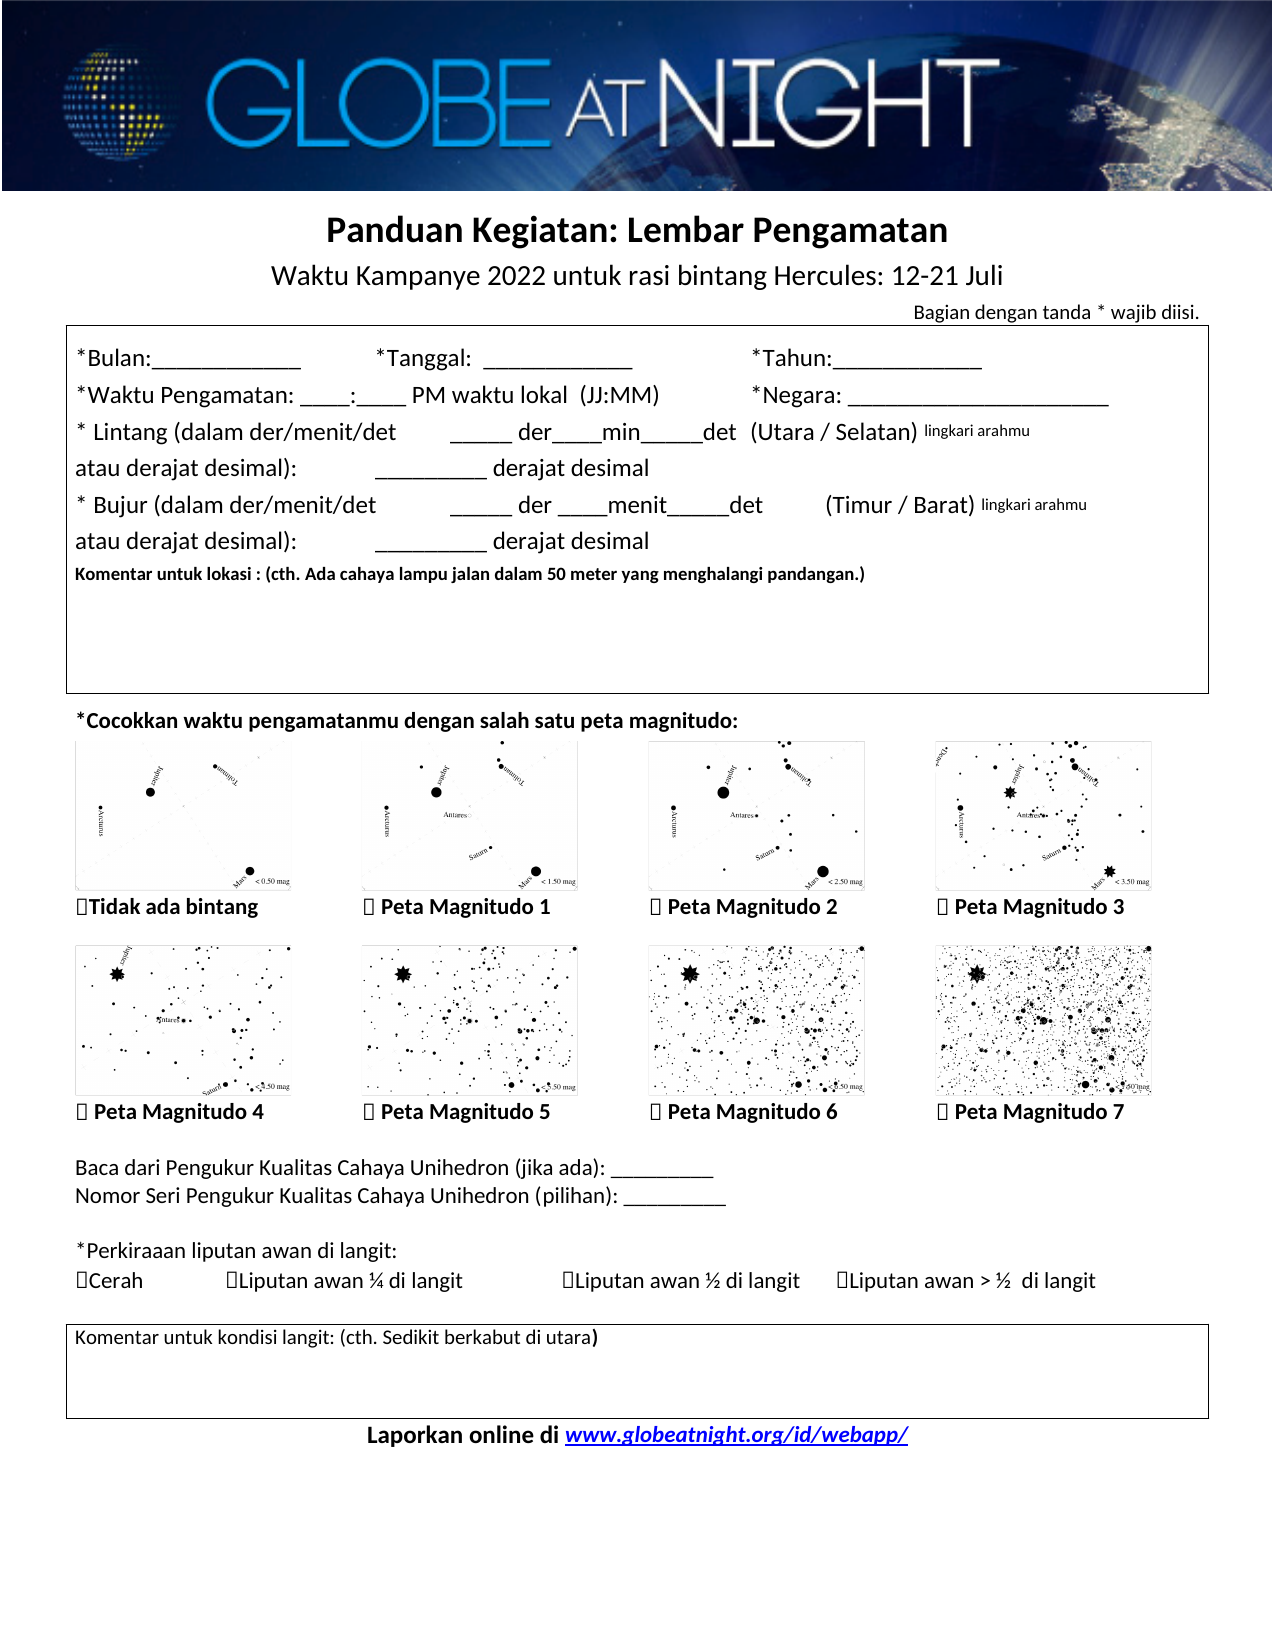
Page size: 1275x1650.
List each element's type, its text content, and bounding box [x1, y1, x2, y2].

table_cell  Peta Magnitudo 4 [64, 1096, 351, 1133]
text Baca dari Pengukur Kualitas Cahaya Unihedron (jika ada): _________ [75, 1153, 1200, 1181]
table_cell  Peta Magnitudo 1 [351, 891, 637, 942]
text Komentar untuk lokasi : (cth. Ada cahaya lampu jalan dalam 50 meter yang menghalangi pandangan.) [67, 544, 1208, 585]
text Laporkan online di www.globeatnight.org/id/webapp/ [75, 1419, 1200, 1449]
table_cell  Peta Magnitudo 7 [924, 1096, 1211, 1133]
table_header *Cocokkan waktu pengamatanmu dengan salah satu peta magnitudo: [64, 694, 1211, 737]
text atau derajat desimal): _________ derajat desimal [67, 434, 1208, 471]
text Cerah Liputan awan ¼ di langit Liputan awan ½ di langit Liputan awan > ½ di langit [75, 1264, 1200, 1296]
table_cell [351, 737, 637, 891]
picture [935, 945, 1152, 1096]
text * Bujur (dalam der/menit/det _____ der ____menit_____det (Timur / Barat) lingkari arahmu [67, 471, 1208, 508]
picture [935, 741, 1152, 891]
picture [75, 945, 292, 1096]
text Panduan Kegiatan: Lembar Pengamatan [75, 191, 1200, 252]
table_cell [924, 942, 1211, 1096]
table_cell Tidak ada bintang [64, 891, 351, 942]
table_cell  Peta Magnitudo 5 [351, 1096, 637, 1133]
text * Lintang (dalam der/menit/det _____ der____min_____det (Utara / Selatan) lingkari arahmu [67, 398, 1208, 434]
text Nomor Seri Pengukur Kualitas Cahaya Unihedron (pilihan): _________ [75, 1181, 1200, 1209]
text atau derajat desimal): _________ derajat desimal [67, 508, 1208, 544]
text *Waktu Pengamatan: ____:____ PM waktu lokal (JJ:MM) *Negara: _____________________ [67, 361, 1208, 398]
table_cell  Peta Magnitudo 3 [924, 891, 1211, 942]
text *Bulan:____________ *Tanggal: ____________ *Tahun:____________ [67, 326, 1208, 361]
picture [648, 945, 865, 1096]
table_cell [64, 942, 351, 1096]
table_cell  Peta Magnitudo 6 [638, 1096, 924, 1133]
table_cell [64, 737, 351, 891]
table_cell [638, 737, 924, 891]
picture [648, 741, 865, 891]
table_cell  Peta Magnitudo 2 [638, 891, 924, 942]
text *Perkiraaan liputan awan di langit: [75, 1236, 1200, 1264]
picture [75, 741, 292, 891]
picture [361, 741, 578, 891]
text Waktu Kampanye 2022 untuk rasi bintang Hercules: 12-21 Juli [75, 257, 1200, 292]
text Bagian dengan tanda * wajib diisi. [75, 299, 1200, 325]
table_cell [351, 942, 637, 1096]
table_cell [924, 737, 1211, 891]
table_cell [638, 942, 924, 1096]
text Komentar untuk kondisi langit: (cth. Sedikit berkabut di utara) [67, 1325, 1208, 1350]
picture [361, 945, 578, 1096]
